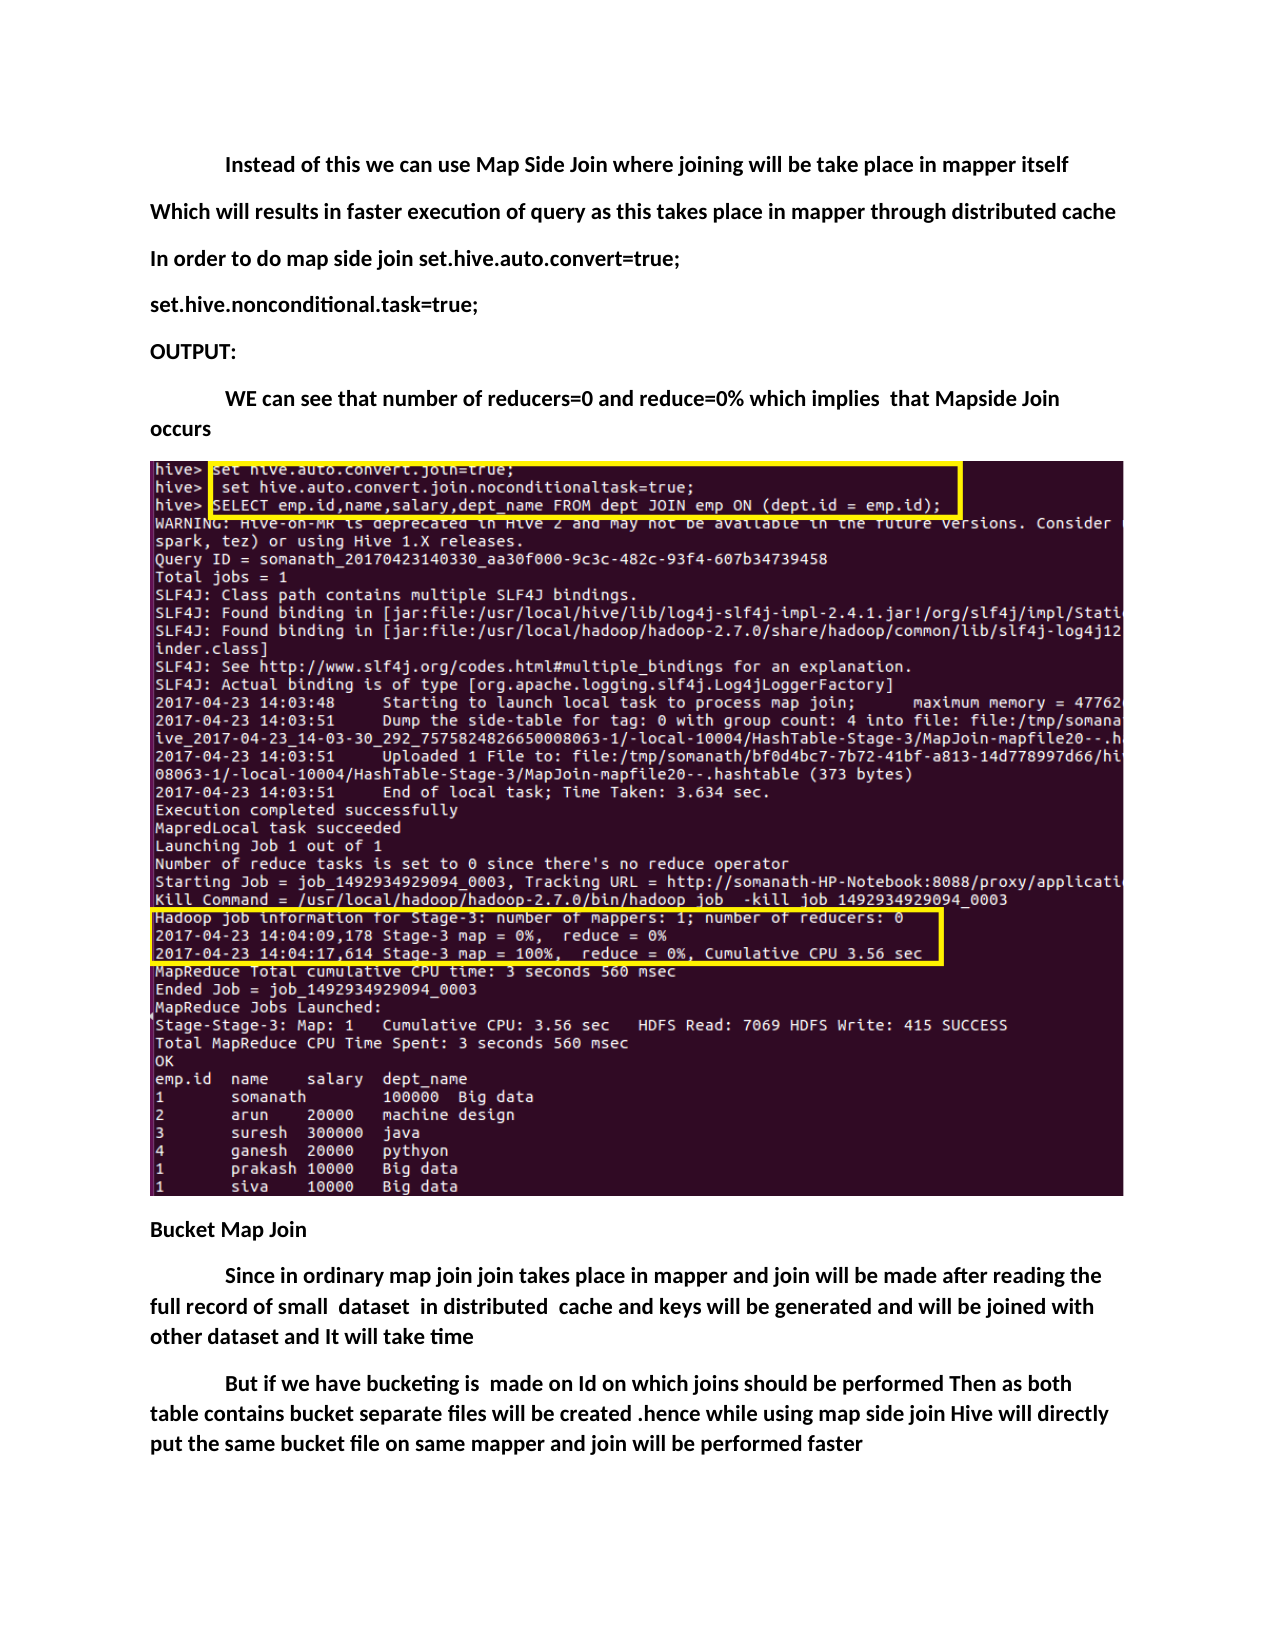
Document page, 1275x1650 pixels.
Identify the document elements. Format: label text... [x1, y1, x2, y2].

text WE can see that number of reducers=0 and reduce=0% which implies that Mapside Join occurs [150, 384, 1125, 443]
text Since in ordinary map join join takes place in mapper and join will be made after reading the full record of small dataset in distributed cache and keys will be generated and will be joined with other dataset and It will take time [150, 1262, 1125, 1350]
text Bucket Map Join [150, 1215, 1125, 1243]
text But if we have bucketing is made on Id on which joins should be performed Then as both table contains bucket separate files will be created .hence while using map side join Hive will directly put the same bucket file on same mapper and join will be performed faster [150, 1369, 1125, 1457]
text OUTPUT: [150, 337, 1125, 366]
text Which will results in faster execution of query as this takes place in mapper through distributed cache [150, 197, 1125, 225]
picture [150, 461, 1124, 1196]
text Instead of this we can use Map Side Join where joining will be take place in mapper itself [150, 150, 1125, 178]
text In order to do map side join set.hive.auto.convert=true; [150, 244, 1125, 272]
text set.hive.nonconditional.task=true; [150, 291, 1125, 319]
